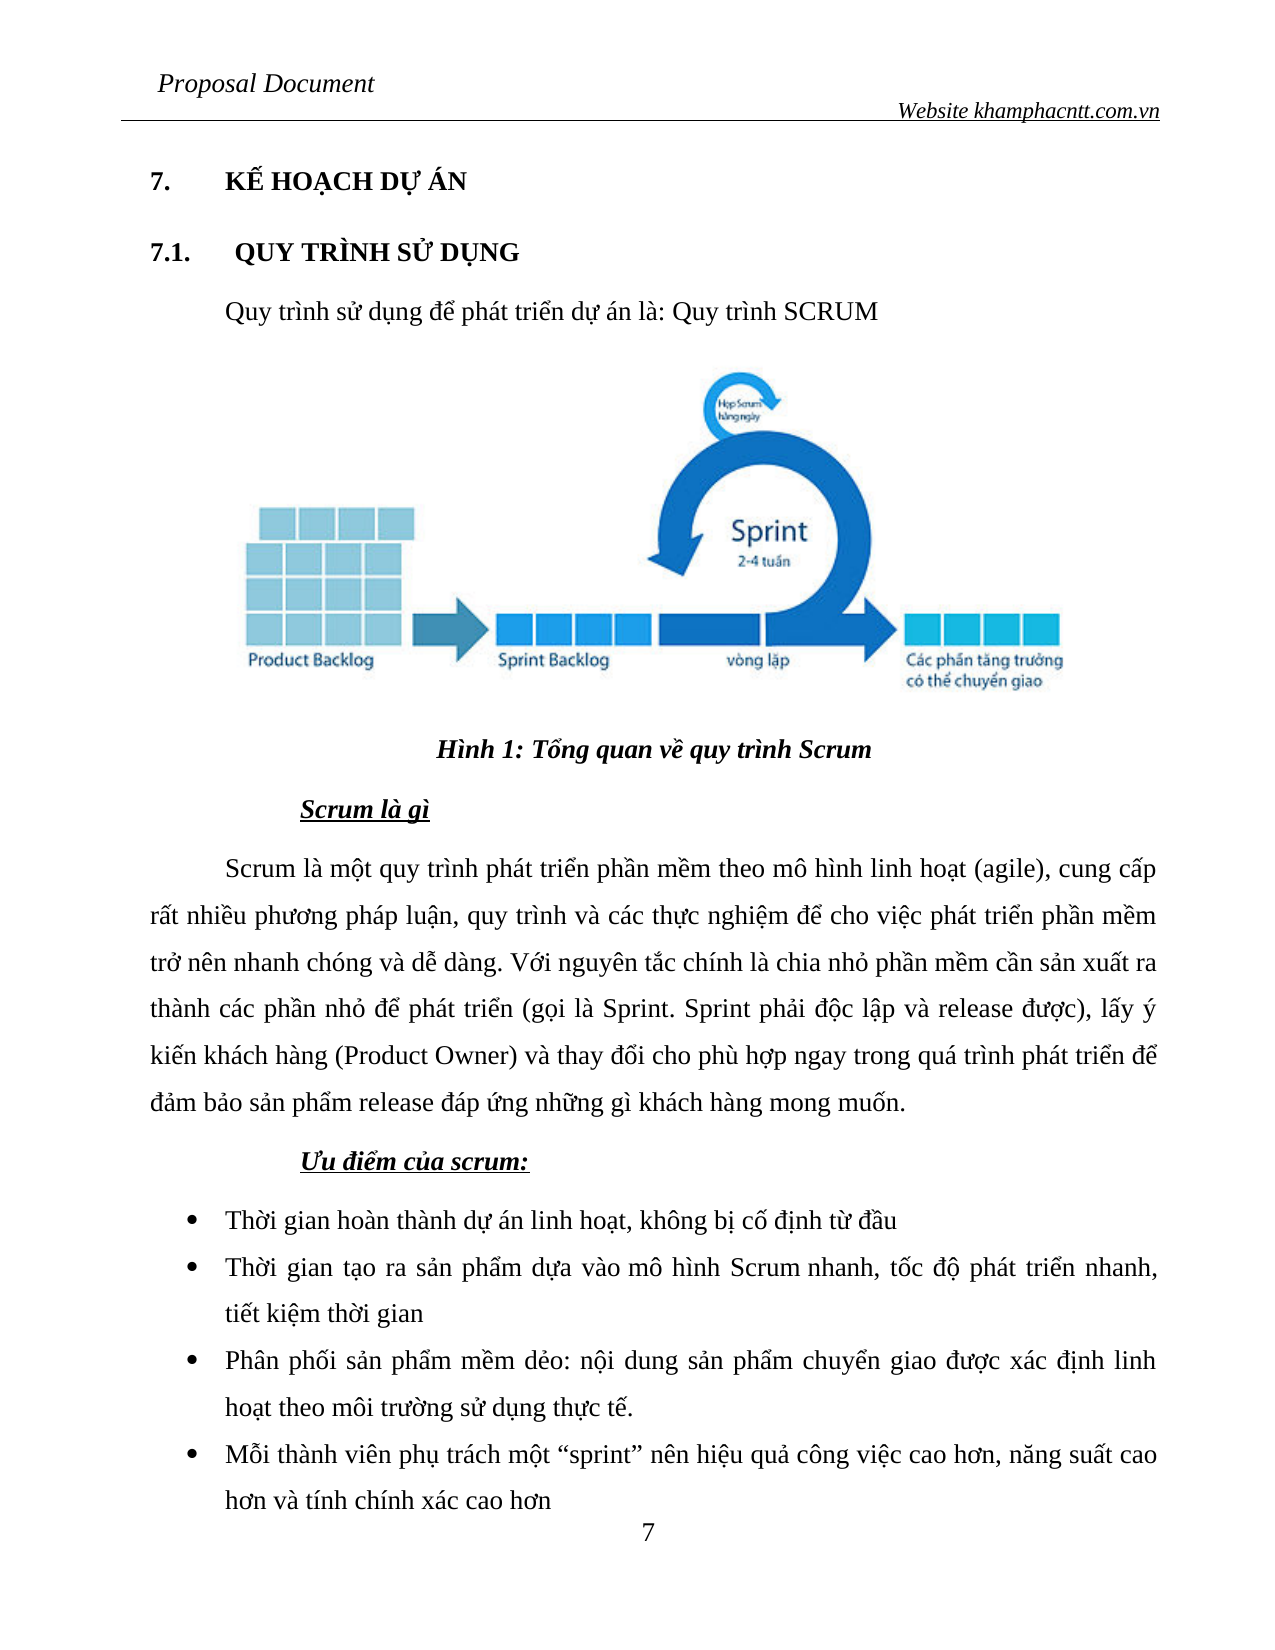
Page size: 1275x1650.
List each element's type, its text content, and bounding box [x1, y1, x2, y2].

text Quy trình sử dụng để phát triển dự án là: Quy trình SCRUM [150, 295, 1158, 327]
subtitle KẾ HOẠCH DỰ ÁN [150, 164, 1275, 196]
list Thời gian tạo ra sản phẩm dựa vào mô hình Scrum nhanh, tốc độ phát triển nhanh, tiết kiệm thời gian [187, 1251, 1158, 1329]
text Scrum là gì [225, 793, 1158, 824]
list Phân phối sản phẩm mềm dẻo: nội dung sản phẩm chuyển giao được xác định linh hoạt theo môi trường sử dụng thực tế. [187, 1344, 1158, 1422]
text Scrum là một quy trình phát triển phần mềm theo mô hình linh hoạt (agile), cung cấp rất nhiều phương pháp luận, quy trình và các thực nghiệm để cho việc phát triển phần mềm trở nên nhanh chóng và dễ dàng. Với nguyên tắc chính là chia nhỏ phần mềm cần sản xuất ra thành các phần nhỏ để phát triển (gọi là Sprint. Sprint phải độc lập và release được), lấy ý kiến khách hàng (Product Owner) và thay đổi cho phù hợp ngay trong quá trình phát triển để đảm bảo sản phẩm release đáp ứng những gì khách hàng mong muốn. [150, 852, 1158, 1117]
subtitle QUY TRÌNH SỬ DỤNG [150, 236, 1158, 267]
picture [225, 354, 1085, 708]
list Mỗi thành viên phụ trách một “sprint” nên hiệu quả công việc cao hơn, năng suất cao hơn và tính chính xác cao hơn [187, 1438, 1158, 1516]
text Hình 1: Tổng quan về quy trình Scrum [150, 732, 1158, 764]
text Ưu điểm của scrum: [225, 1145, 1158, 1176]
list Thời gian hoàn thành dự án linh hoạt, không bị cố định từ đầu [187, 1204, 1158, 1235]
